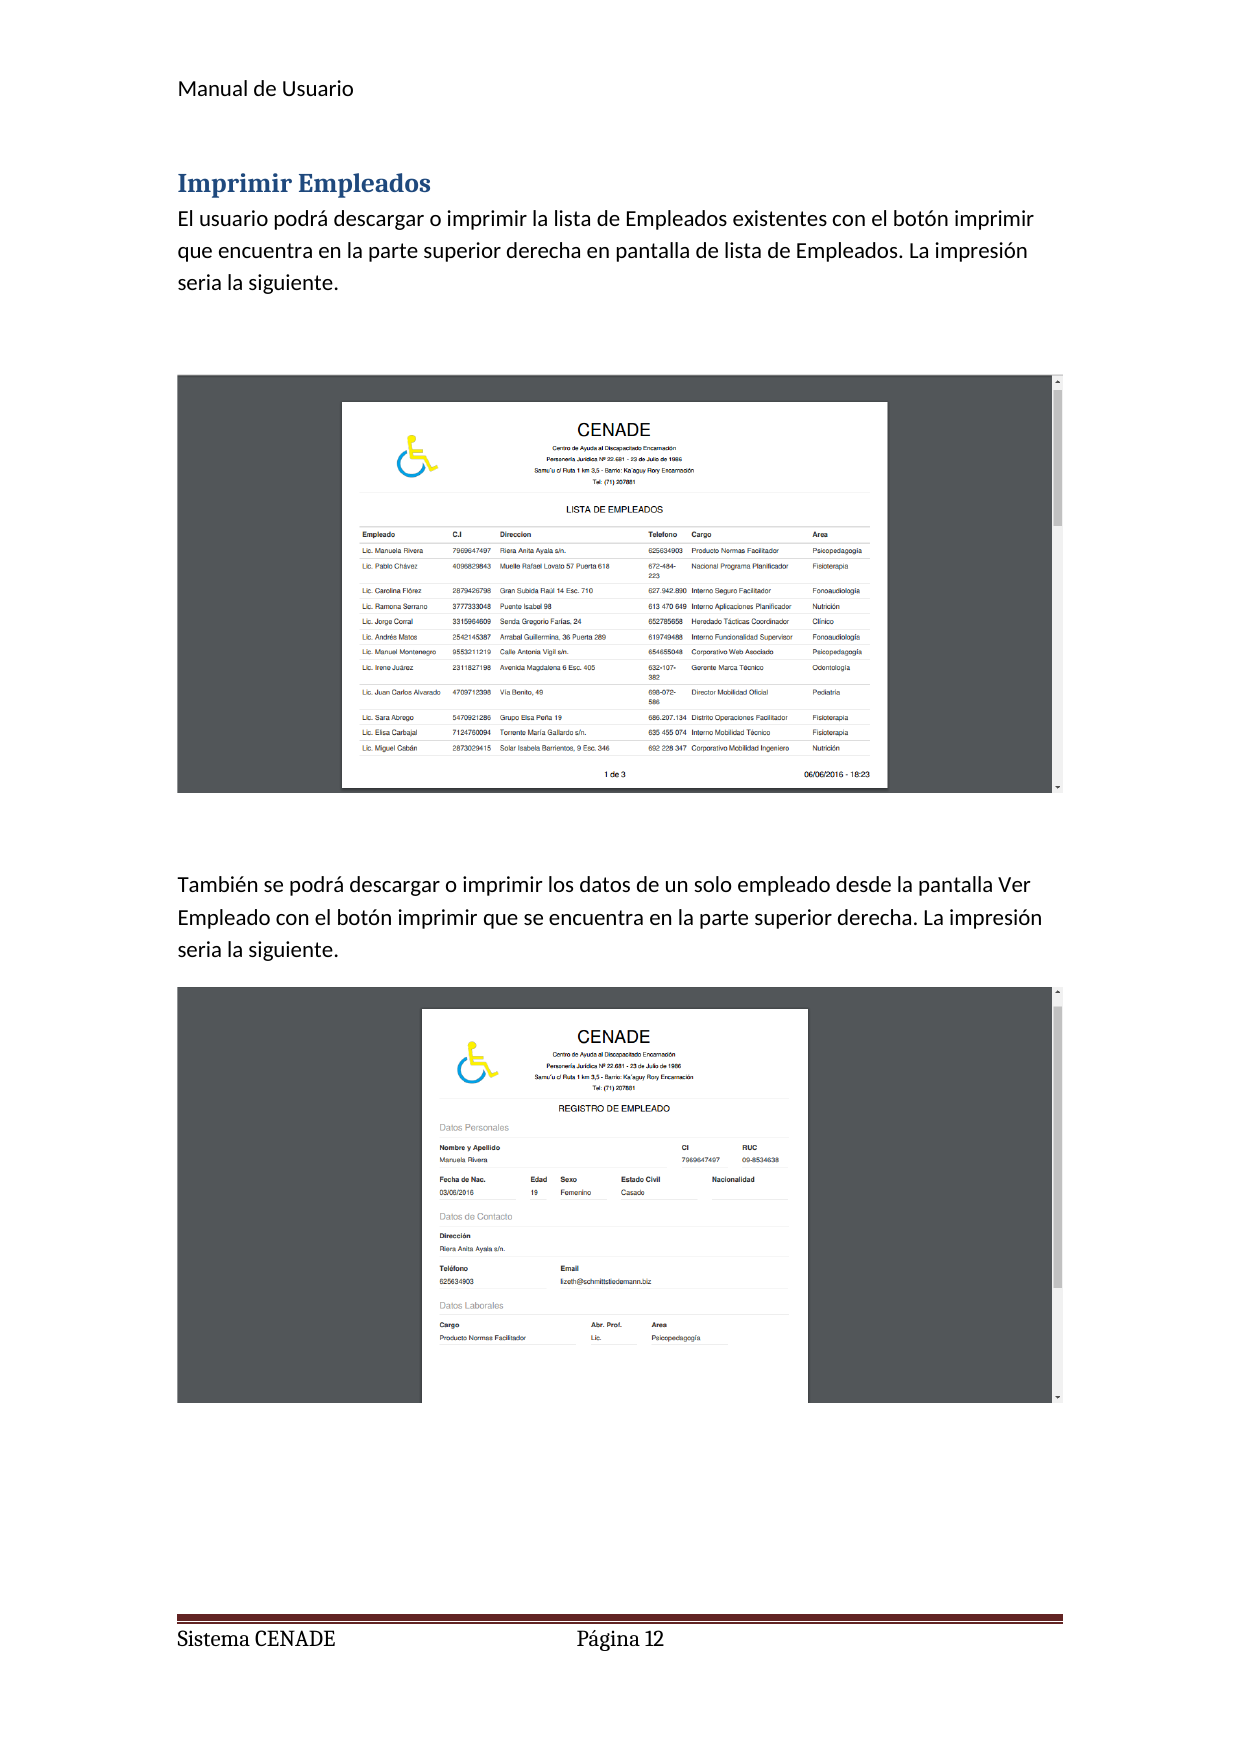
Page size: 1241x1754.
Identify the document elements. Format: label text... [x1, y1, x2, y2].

picture [177, 374, 1063, 793]
picture [177, 987, 1063, 1403]
text También se podrá descargar o imprimir los datos de un solo empleado desde la pantalla Ver Empleado con el botón imprimir que se encuentra en la parte superior derecha. La impresión seria la siguiente. [177, 871, 1063, 963]
text El usuario podrá descargar o imprimir la lista de Empleados existentes con el botón imprimir que encuentra en la parte superior derecha en pantalla de lista de Empleados. La impresión seria la siguiente. [177, 204, 1063, 297]
subtitle Imprimir Empleados [177, 168, 1063, 199]
